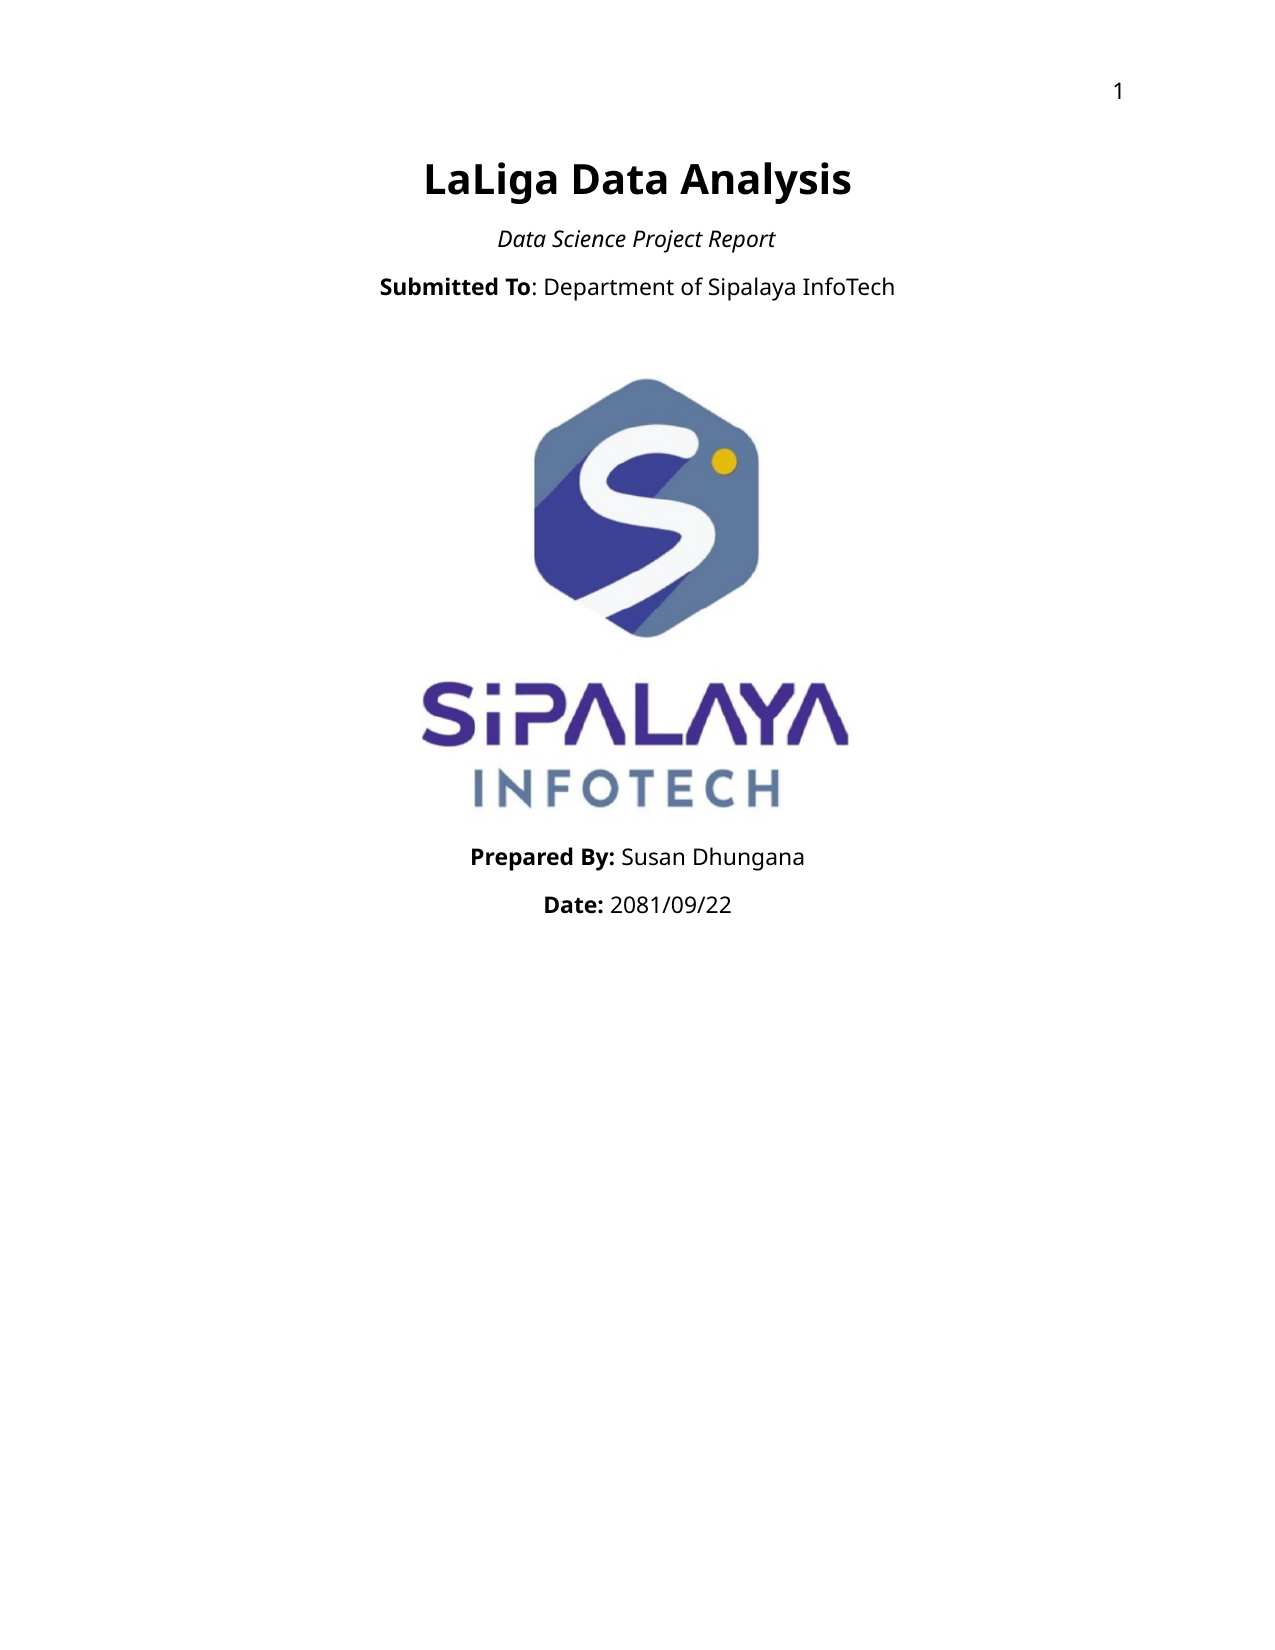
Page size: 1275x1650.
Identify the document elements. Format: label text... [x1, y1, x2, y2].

picture [359, 319, 916, 825]
text Data Science Project Report [150, 223, 1125, 255]
text Date: 2081/09/22 [150, 889, 1125, 920]
text Submitted To: Department of Sipalaya InfoTech [150, 271, 1125, 303]
text LaLiga Data Analysis [150, 150, 1125, 207]
text Prepared By: Susan Dhungana [150, 841, 1125, 872]
